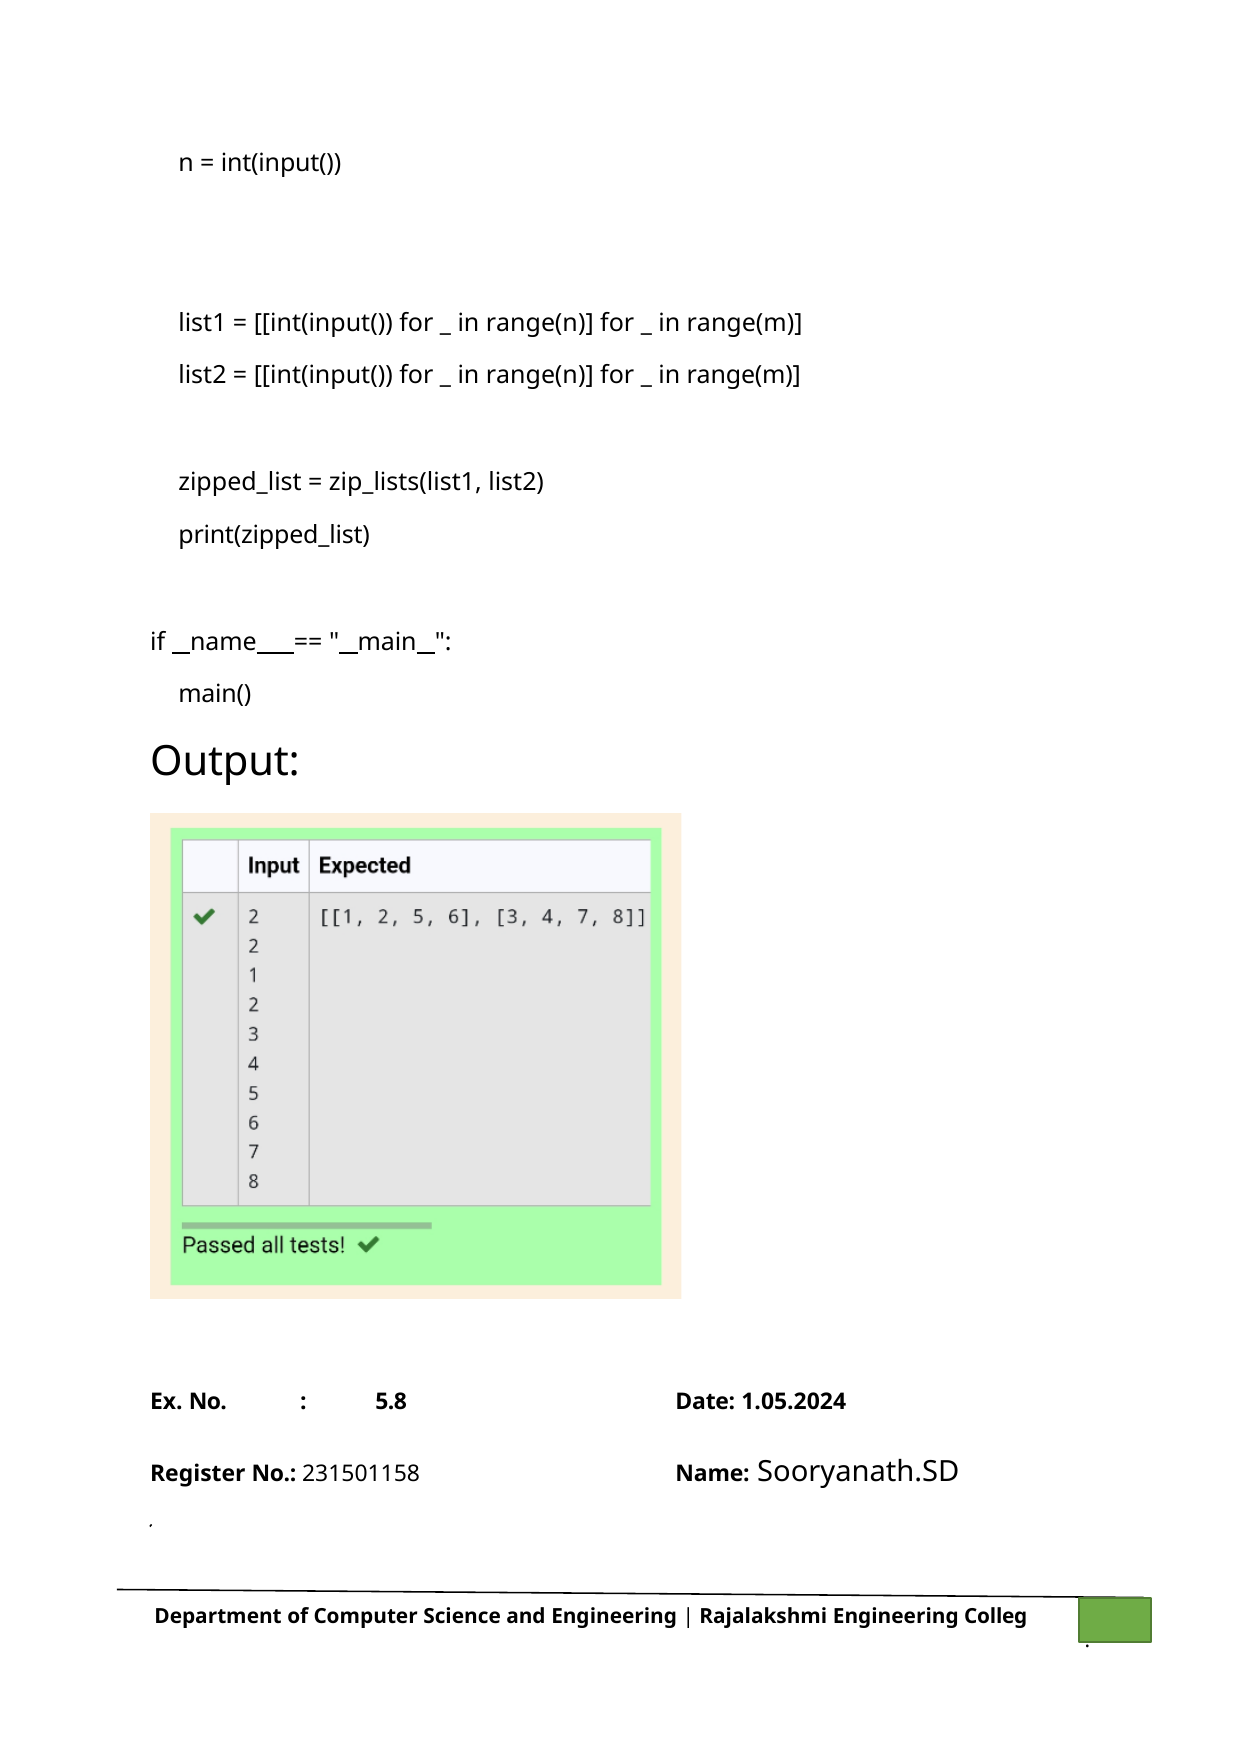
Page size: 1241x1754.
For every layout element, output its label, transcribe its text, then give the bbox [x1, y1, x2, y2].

picture [150, 813, 682, 1299]
text Register No.: 231501158 Name: Sooryanath.SD [150, 1450, 1103, 1490]
text n = int(input()) [178, 145, 1103, 179]
subtitle Output: [150, 731, 1103, 788]
text list1 = [[int(input()) for _ in range(n)] for _ in range(m)] list2 = [[int(input()) for _ in range(n)] for _ in range(m)] [178, 304, 816, 391]
text zipped_list = zip_lists(list1, list2) print(zipped_list) [178, 464, 675, 551]
text Ex. No. : 5.8 Date: 1.05.2024 [150, 1384, 1103, 1416]
text if name == " main ": main() [150, 623, 467, 710]
